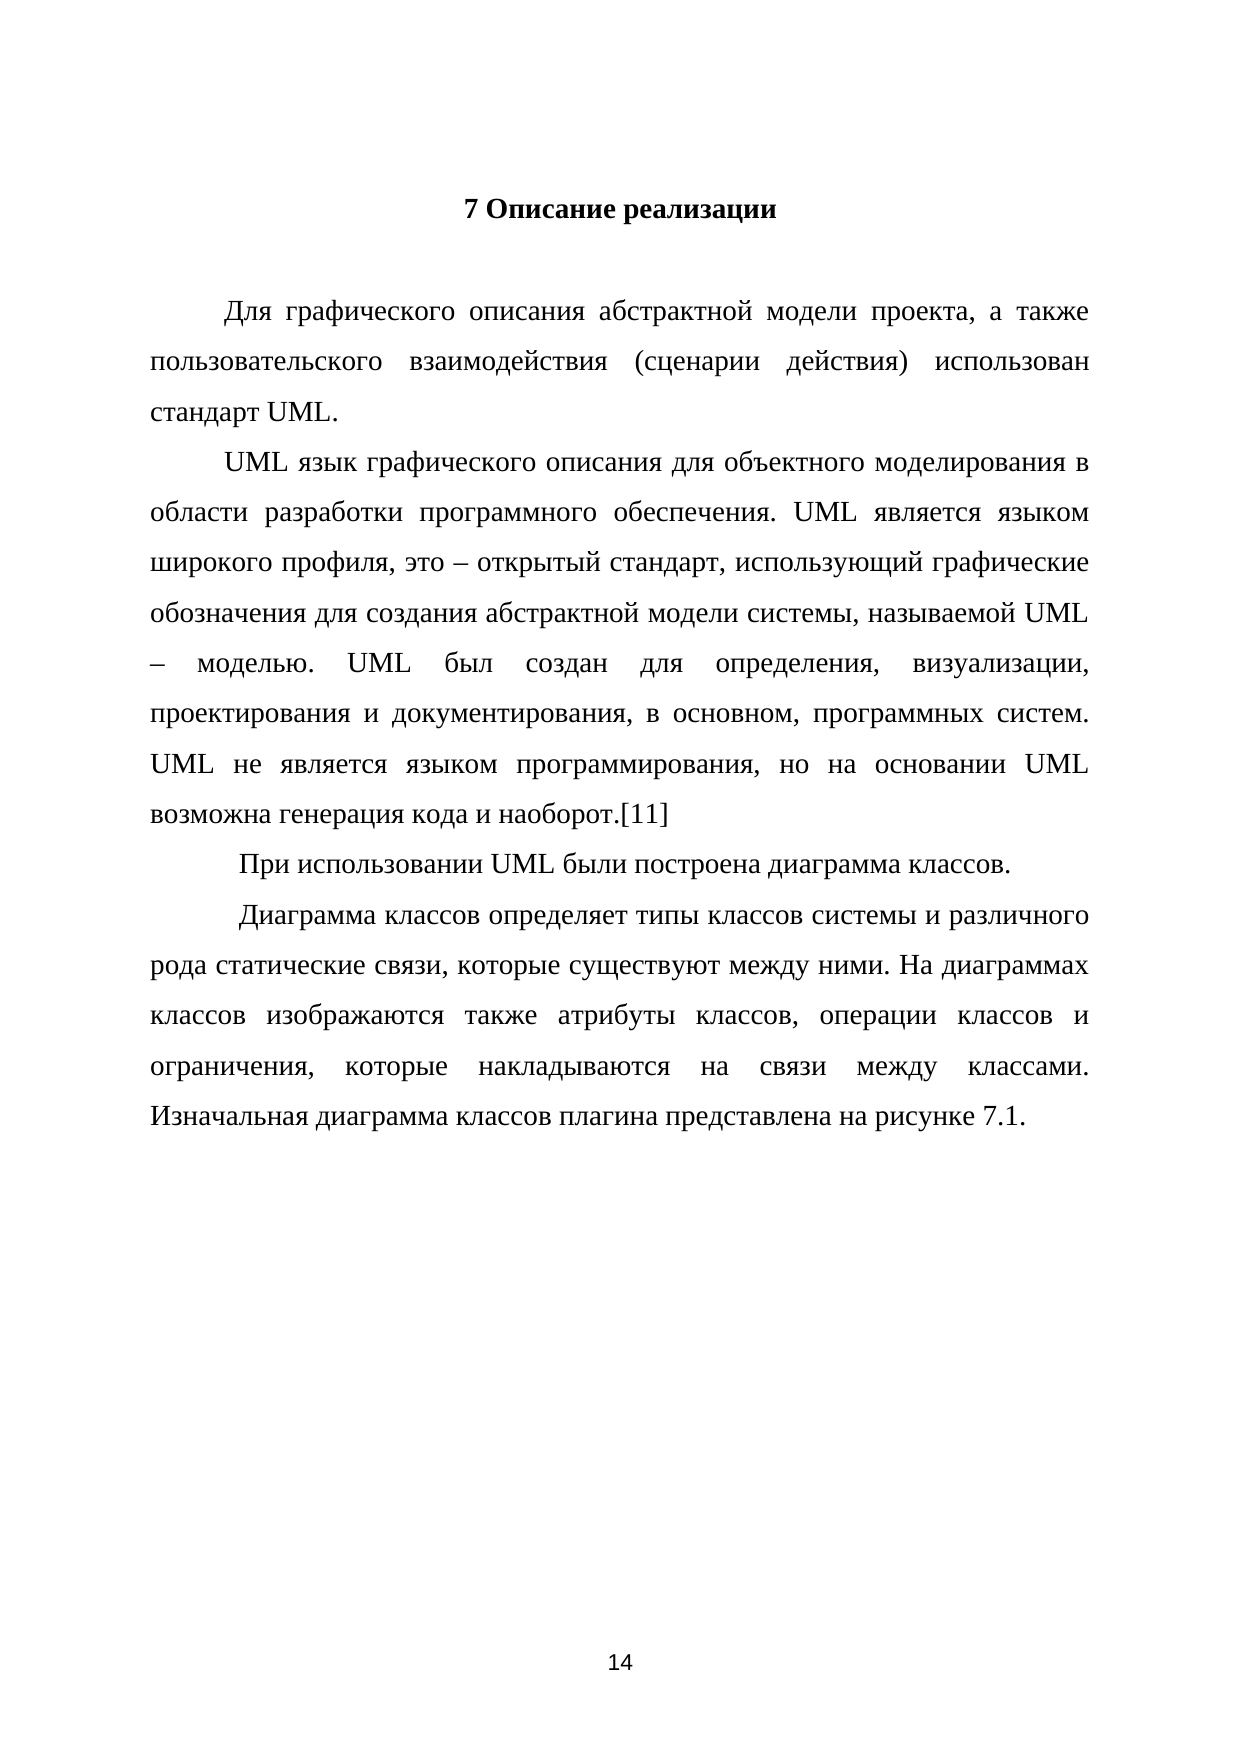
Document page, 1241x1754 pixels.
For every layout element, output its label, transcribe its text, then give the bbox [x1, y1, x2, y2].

text При использовании UML были построена диаграмма классов. [150, 846, 1090, 880]
text Диаграмма классов определяет типы классов системы и различного рода статические связи, которые существуют между ними. На диаграммах классов изображаются также атрибуты классов, операции классов и ограничения, которые накладываются на связи между классами. Изначальная диаграмма классов плагина представлена на рисунке 7.1. [150, 897, 1090, 1132]
text UML язык графического описания для объектного моделирования в области разработки программного обеспечения. UML является языком широкого профиля, это – открытый стандарт, использующий графические обозначения для создания абстрактной модели системы, называемой UML – моделью. UML был создан для определения, визуализации, проектирования и документирования, в основном, программных систем. UML не является языком программирования, но на основании UML возможна генерация кода и наоборот.[11] [150, 444, 1090, 830]
subtitle 7 Описание реализации [150, 192, 1090, 225]
text Для графического описания абстрактной модели проекта, а также пользовательского взаимодействия (сценарии действия) использован стандарт UML. [150, 293, 1090, 427]
